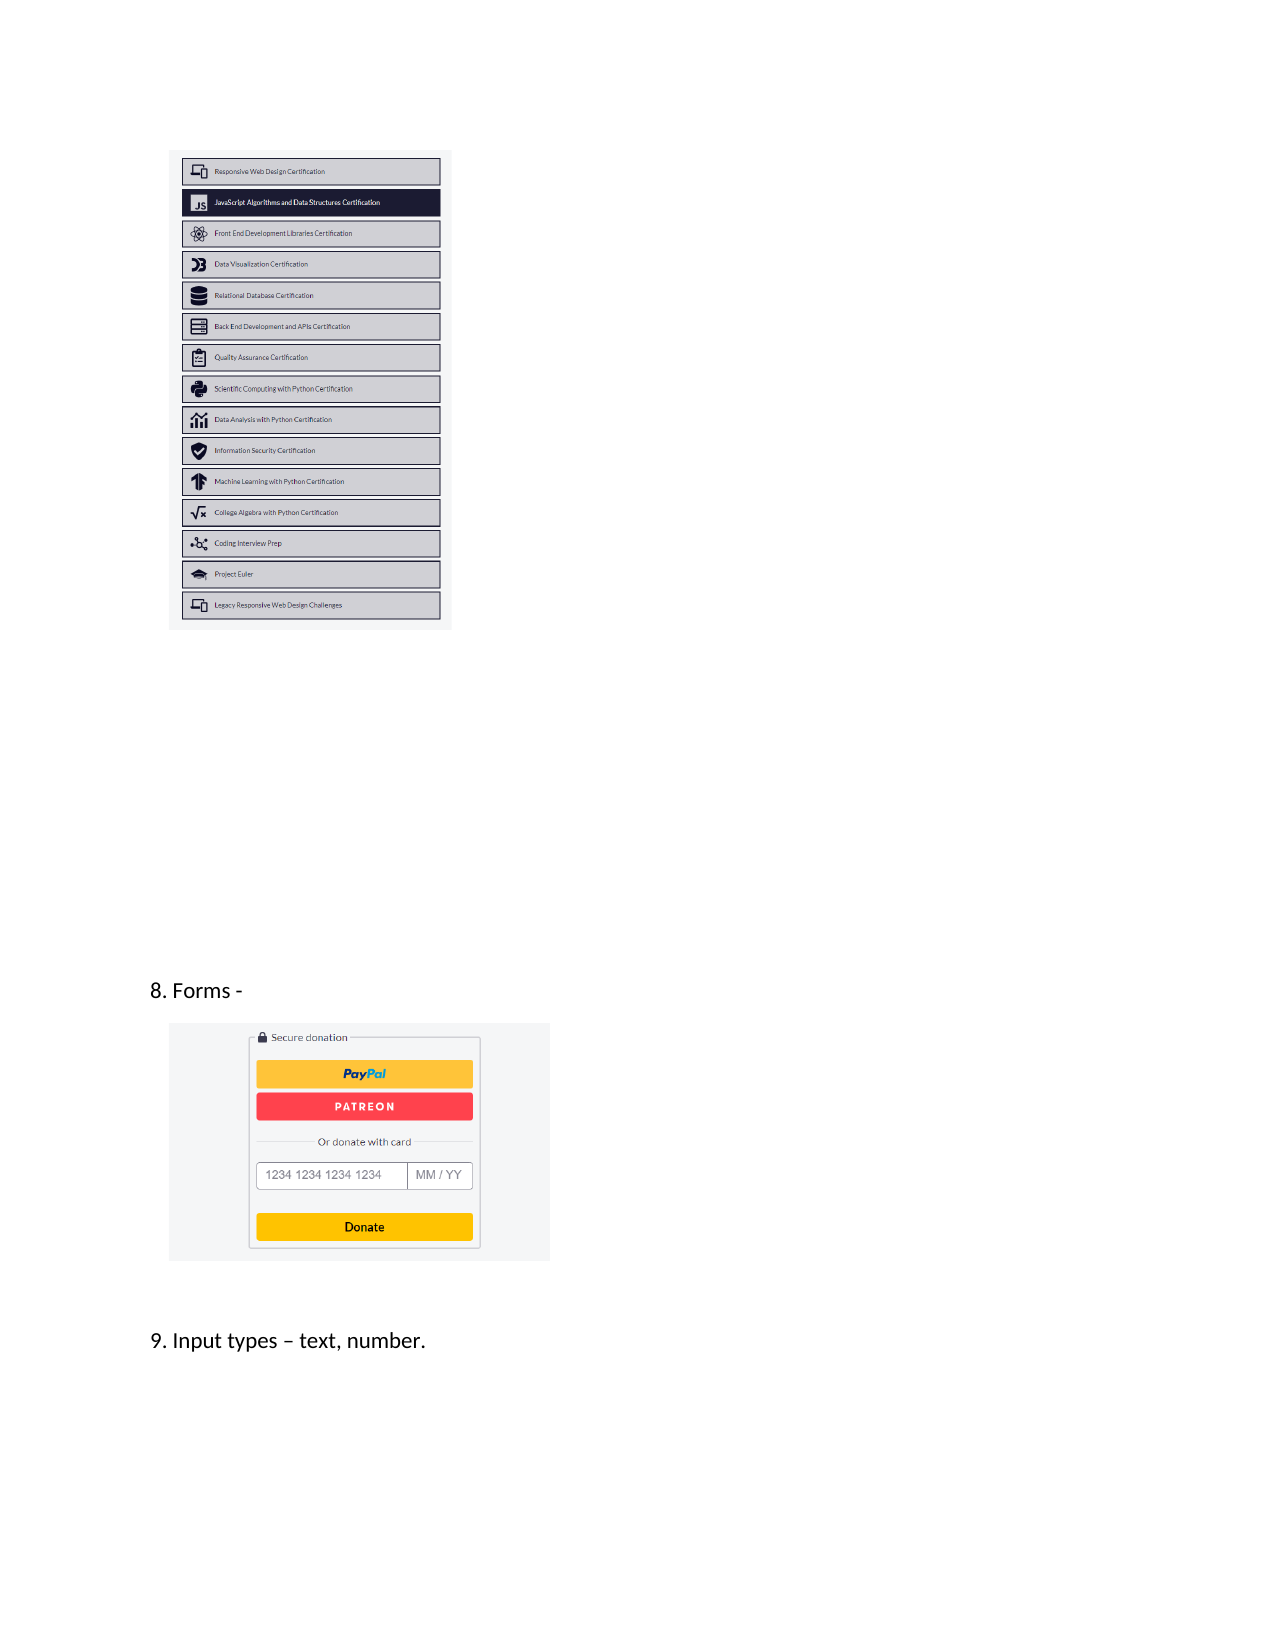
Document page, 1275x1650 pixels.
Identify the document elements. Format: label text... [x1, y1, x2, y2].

text 8. Forms - [150, 977, 1125, 1005]
text 9. Input types – text, number. [150, 1326, 1125, 1354]
